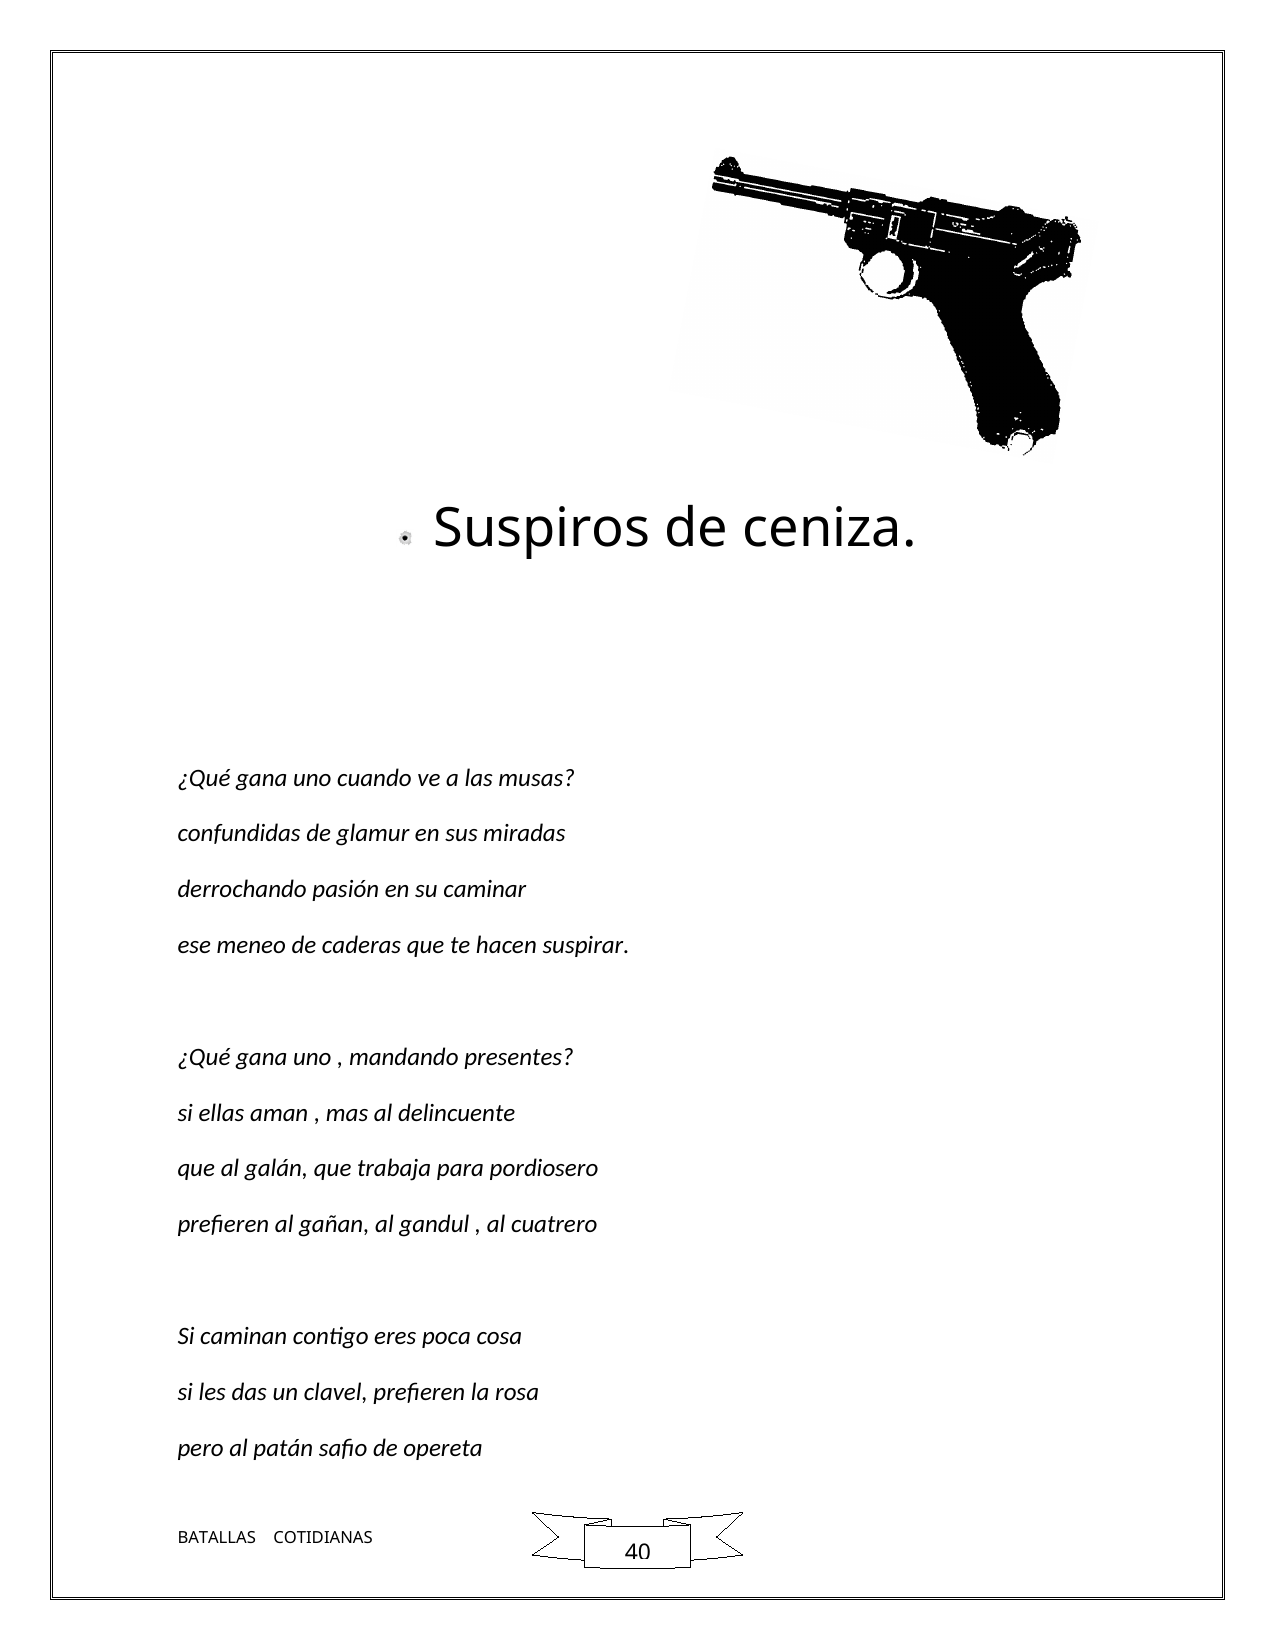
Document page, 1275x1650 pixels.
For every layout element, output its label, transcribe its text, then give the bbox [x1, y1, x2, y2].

text si les das un clavel, prefieren la rosa [177, 1376, 1098, 1406]
text pero al patán safio de opereta [177, 1432, 1098, 1462]
text ¿Qué gana uno cuando ve a las musas? [177, 762, 1098, 792]
list Suspiros de ceniza. [215, 488, 1098, 562]
text que al galán, que trabaja para pordiosero [177, 1152, 1098, 1183]
text Si caminan contigo eres poca cosa [177, 1320, 1098, 1351]
text si ellas aman , mas al delincuente [177, 1097, 1098, 1127]
text derrochando pasión en su caminar [177, 873, 1098, 904]
text prefieren al gañan, al gandul , al cuatrero [177, 1208, 1098, 1239]
text ese meneo de caderas que te hacen suspirar. [177, 929, 1098, 960]
picture [396, 529, 414, 547]
text confundidas de glamur en sus miradas [177, 817, 1098, 848]
text ¿Qué gana uno , mandando presentes? [177, 1041, 1098, 1071]
